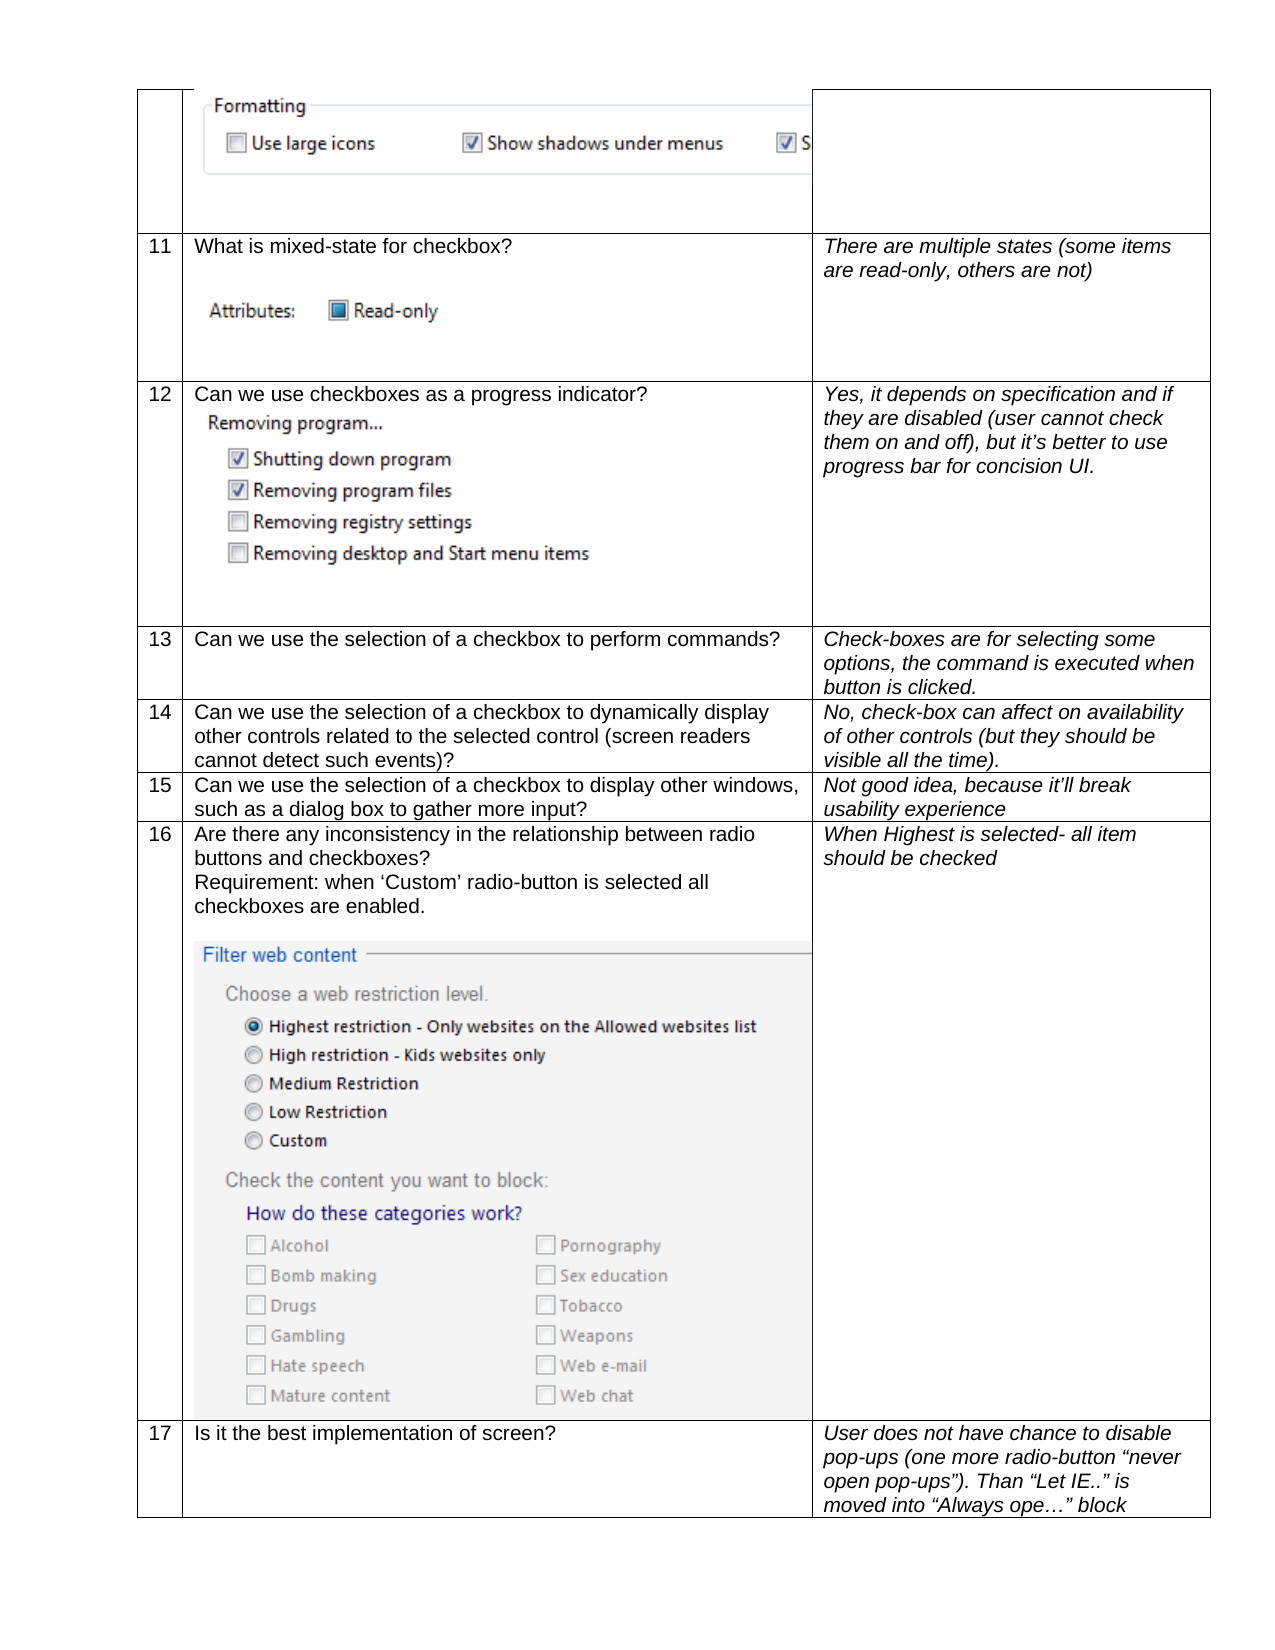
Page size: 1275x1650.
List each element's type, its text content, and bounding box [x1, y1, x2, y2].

table_cell 16 [138, 822, 182, 1420]
table_cell Check-boxes are for selecting some options, the command is executed when button is clicked. [813, 627, 1210, 699]
table_cell 17 [138, 1421, 182, 1517]
table_cell 10 [138, 90, 182, 233]
table_cell No, check-box can affect on availability of other controls (but they should be visible all the time). [813, 700, 1210, 772]
table_cell 14 [138, 700, 182, 772]
table_cell Can we use the selection of a checkbox to dynamically display other controls related to the selected control (screen readers cannot detect such events)? [183, 700, 812, 772]
picture [194, 89, 813, 186]
table_cell What is mixed-state for checkbox? [183, 234, 812, 381]
table_cell 15 [138, 773, 182, 821]
table_cell Yes, it depends on specification and if they are disabled (user cannot check them on and off), but it’s better to use progress bar for concision UI. [813, 382, 1210, 626]
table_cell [183, 1421, 812, 1517]
picture [194, 406, 605, 579]
table_cell 11 [138, 234, 182, 381]
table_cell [183, 90, 812, 233]
picture [194, 287, 454, 334]
table_cell Can we use the selection of a checkbox to display other windows, such as a dialog box to gather more input? [183, 773, 812, 821]
table_cell There are multiple states (some items are read-only, others are not) [813, 234, 1210, 381]
table_cell 13 [138, 627, 182, 699]
table_cell Are there any inconsistency in the relationship between radio buttons and checkboxes? Requirement: when ‘Custom’ radio-button is selected all checkboxes are enabled. [183, 822, 812, 1420]
table_cell When Highest is selected- all item should be checked [813, 822, 1210, 1420]
table_cell Can we use the selection of a checkbox to perform commands? [183, 627, 812, 699]
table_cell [813, 90, 1210, 233]
picture [194, 941, 813, 1420]
table_cell 12 [138, 382, 182, 626]
table_cell Not good idea, because it’ll break usability experience [813, 773, 1210, 821]
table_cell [813, 1421, 1210, 1517]
table_cell Can we use checkboxes as a progress indicator? [183, 382, 812, 626]
